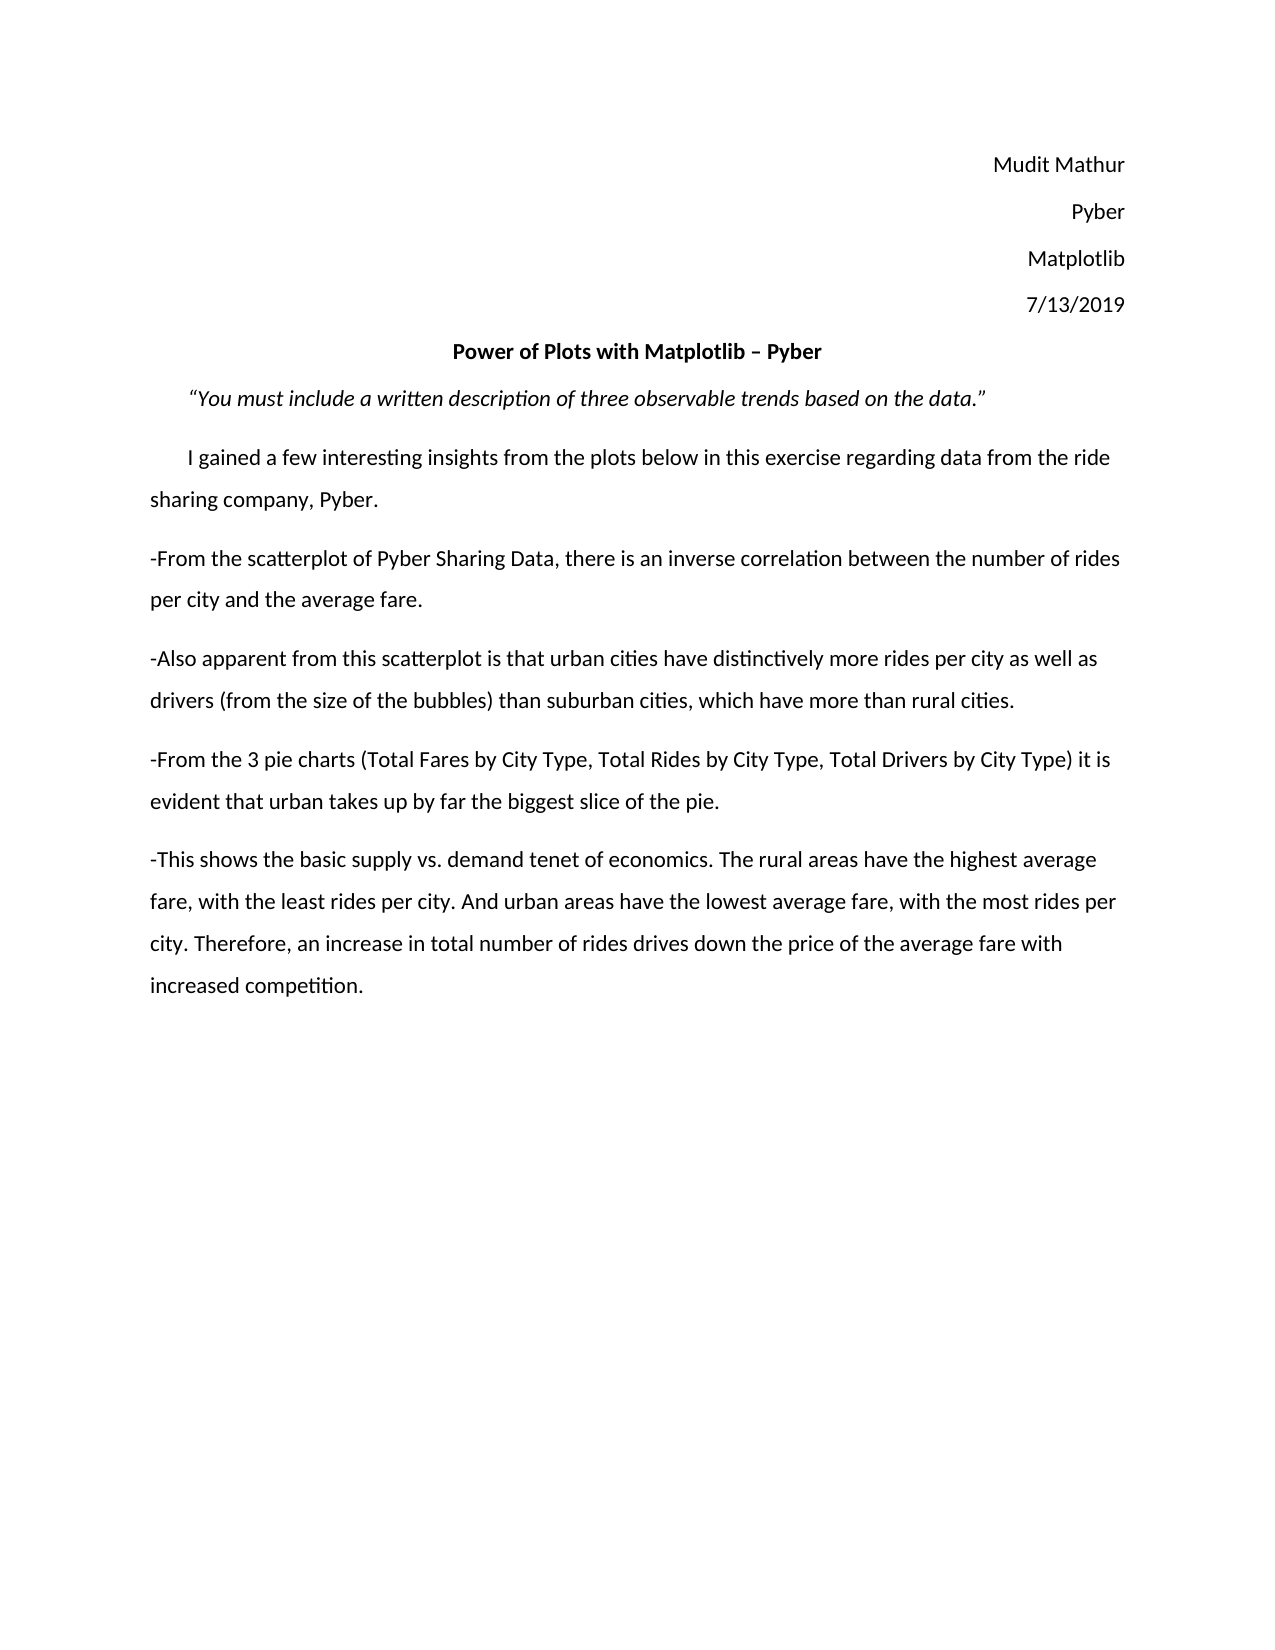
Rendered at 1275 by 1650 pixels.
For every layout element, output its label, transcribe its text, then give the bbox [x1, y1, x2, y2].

text -Also apparent from this scatterplot is that urban cities have distinctively more rides per city as well as drivers (from the size of the bubbles) than suburban cities, which have more than rural cities. [150, 644, 1125, 714]
text Mudit Mathur [150, 150, 1125, 178]
text -From the scatterplot of Pyber Sharing Data, there is an inverse correlation between the number of rides per city and the average fare. [150, 544, 1125, 614]
text -This shows the basic supply vs. demand tenet of economics. The rural areas have the highest average fare, with the least rides per city. And urban areas have the lowest average fare, with the most rides per city. Therefore, an increase in total number of rides drives down the price of the average fare with increased competition. [150, 846, 1125, 999]
text Pyber [150, 197, 1125, 225]
text 7/13/2019 [150, 291, 1125, 319]
text I gained a few interesting insights from the plots below in this exercise regarding data from the ride sharing company, Pyber. [150, 443, 1125, 513]
text “You must include a written description of three observable trends based on the data.” [150, 384, 1125, 412]
text -From the 3 pie charts (Total Fares by City Type, Total Rides by City Type, Total Drivers by City Type) it is evident that urban takes up by far the biggest slice of the pie. [150, 745, 1125, 815]
text Matplotlib [150, 244, 1125, 272]
text Power of Plots with Matplotlib – Pyber [150, 337, 1125, 366]
